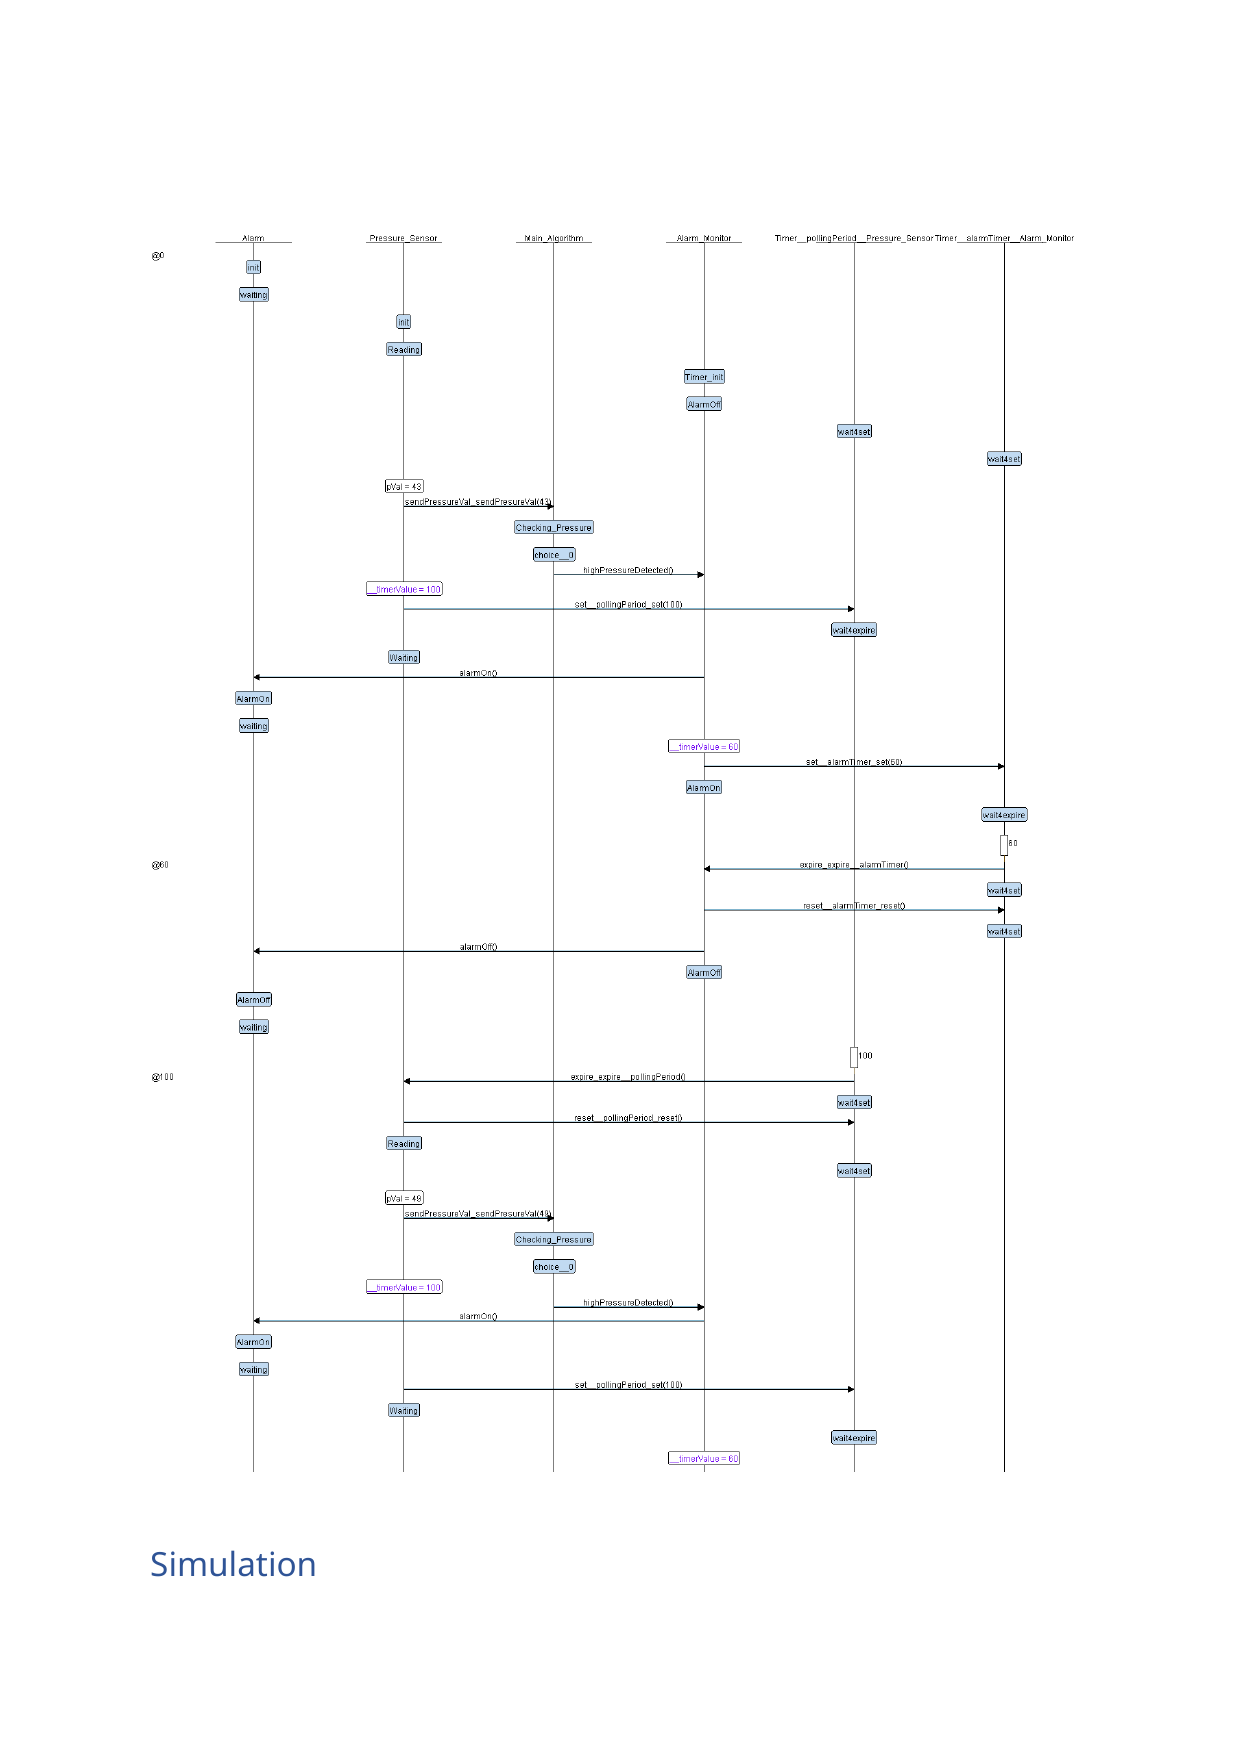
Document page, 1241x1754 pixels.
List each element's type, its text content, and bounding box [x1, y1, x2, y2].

picture [144, 208, 1085, 1512]
